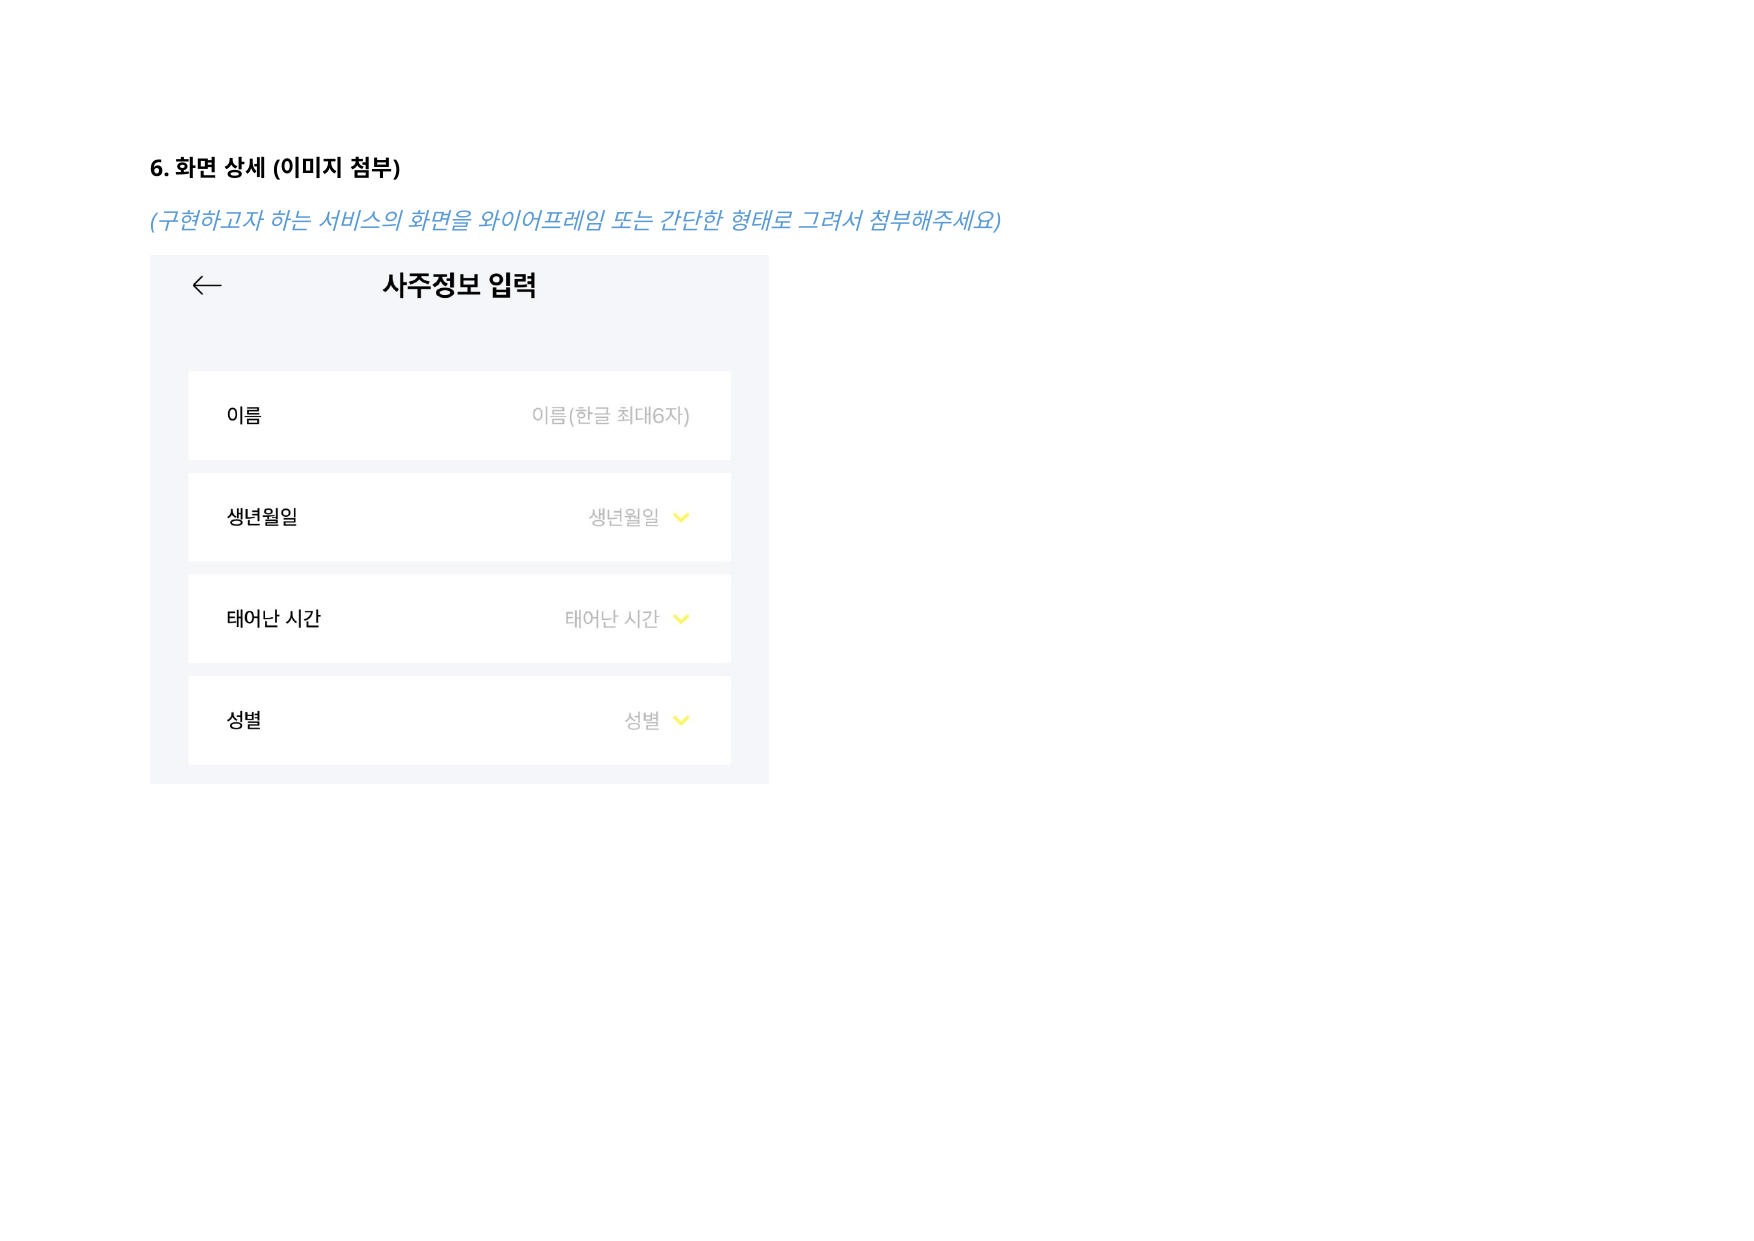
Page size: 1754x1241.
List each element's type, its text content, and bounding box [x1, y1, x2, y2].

text 6. 화면 상세 (이미지 첨부) [150, 150, 1577, 183]
picture [150, 255, 769, 784]
text (구현하고자 하는 서비스의 화면을 와이어프레임 또는 간단한 형태로 그려서 첨부해주세요) [150, 203, 1577, 236]
